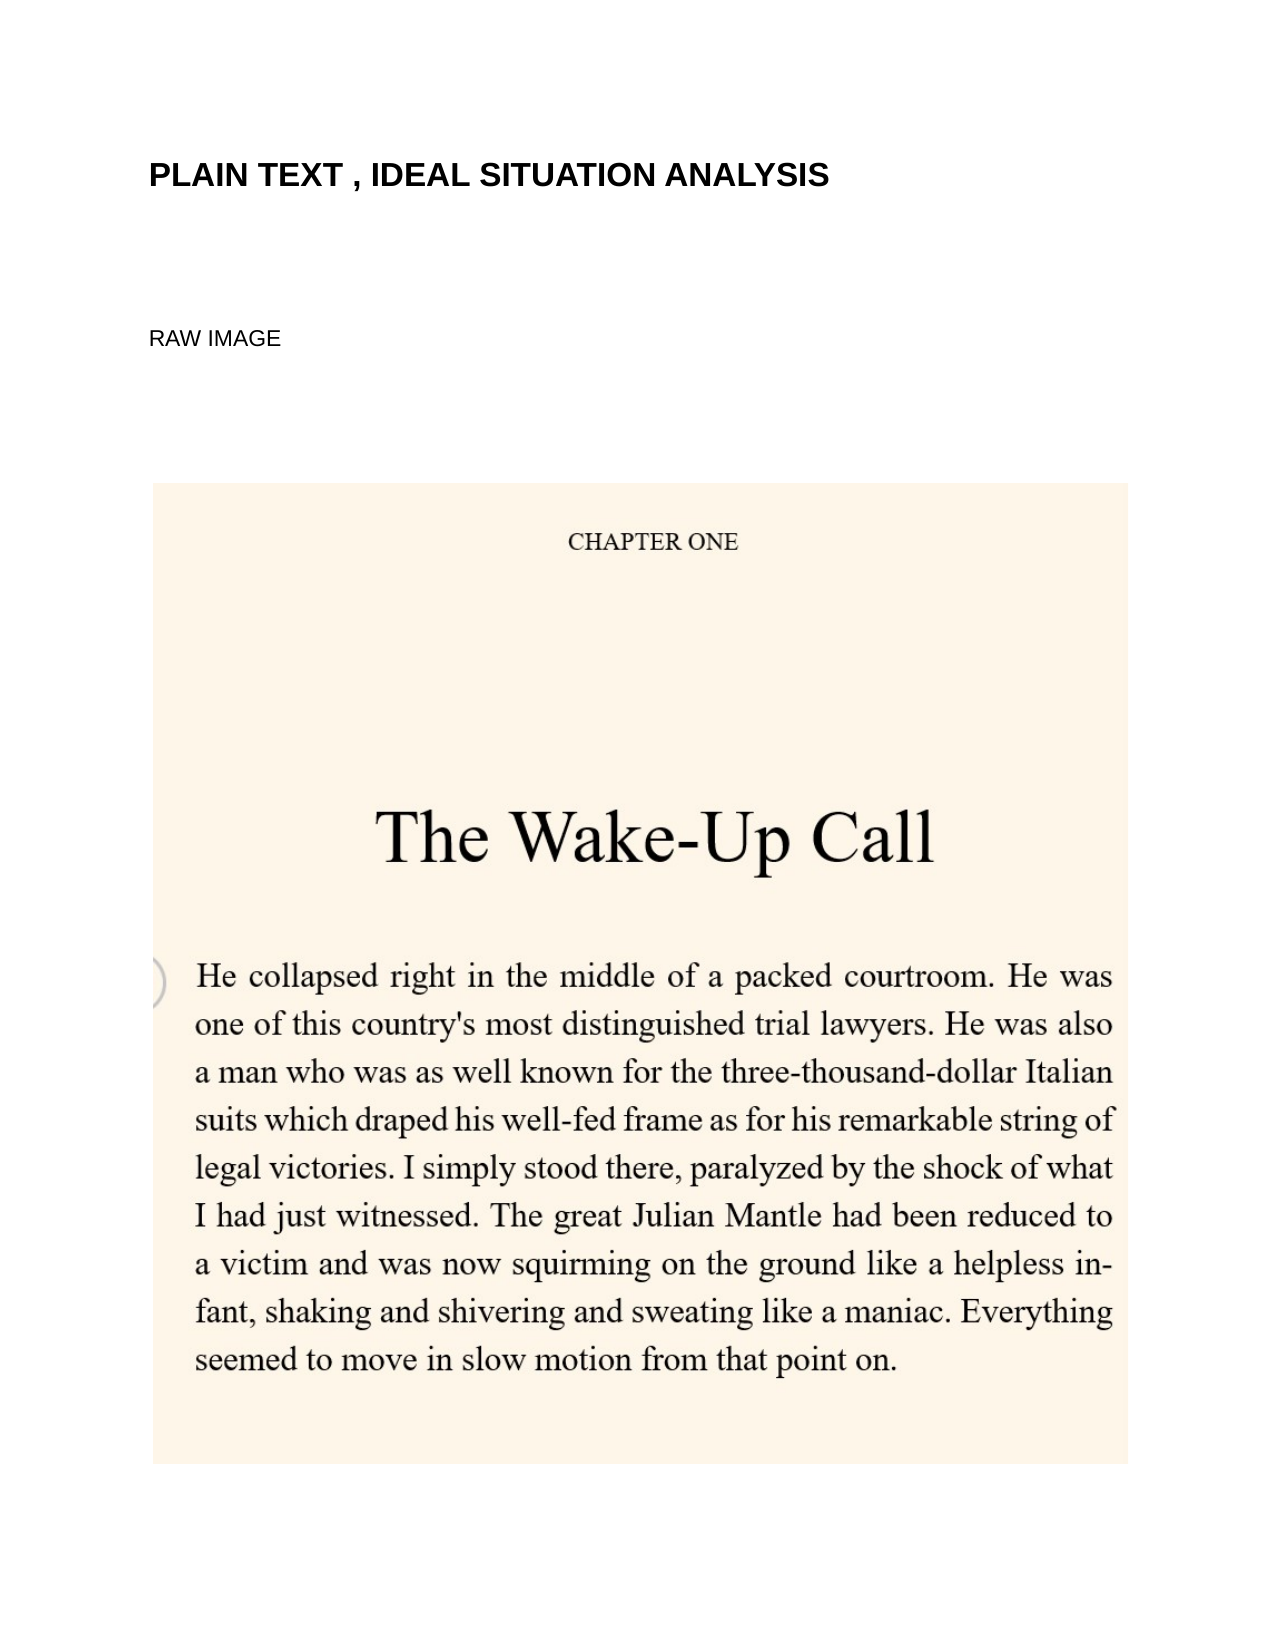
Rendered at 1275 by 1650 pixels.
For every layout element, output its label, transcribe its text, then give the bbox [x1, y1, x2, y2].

text PLAIN TEXT , IDEAL SITUATION ANALYSIS [148, 155, 1124, 193]
text RAW IMAGE [148, 324, 1124, 351]
picture [153, 483, 1129, 1464]
